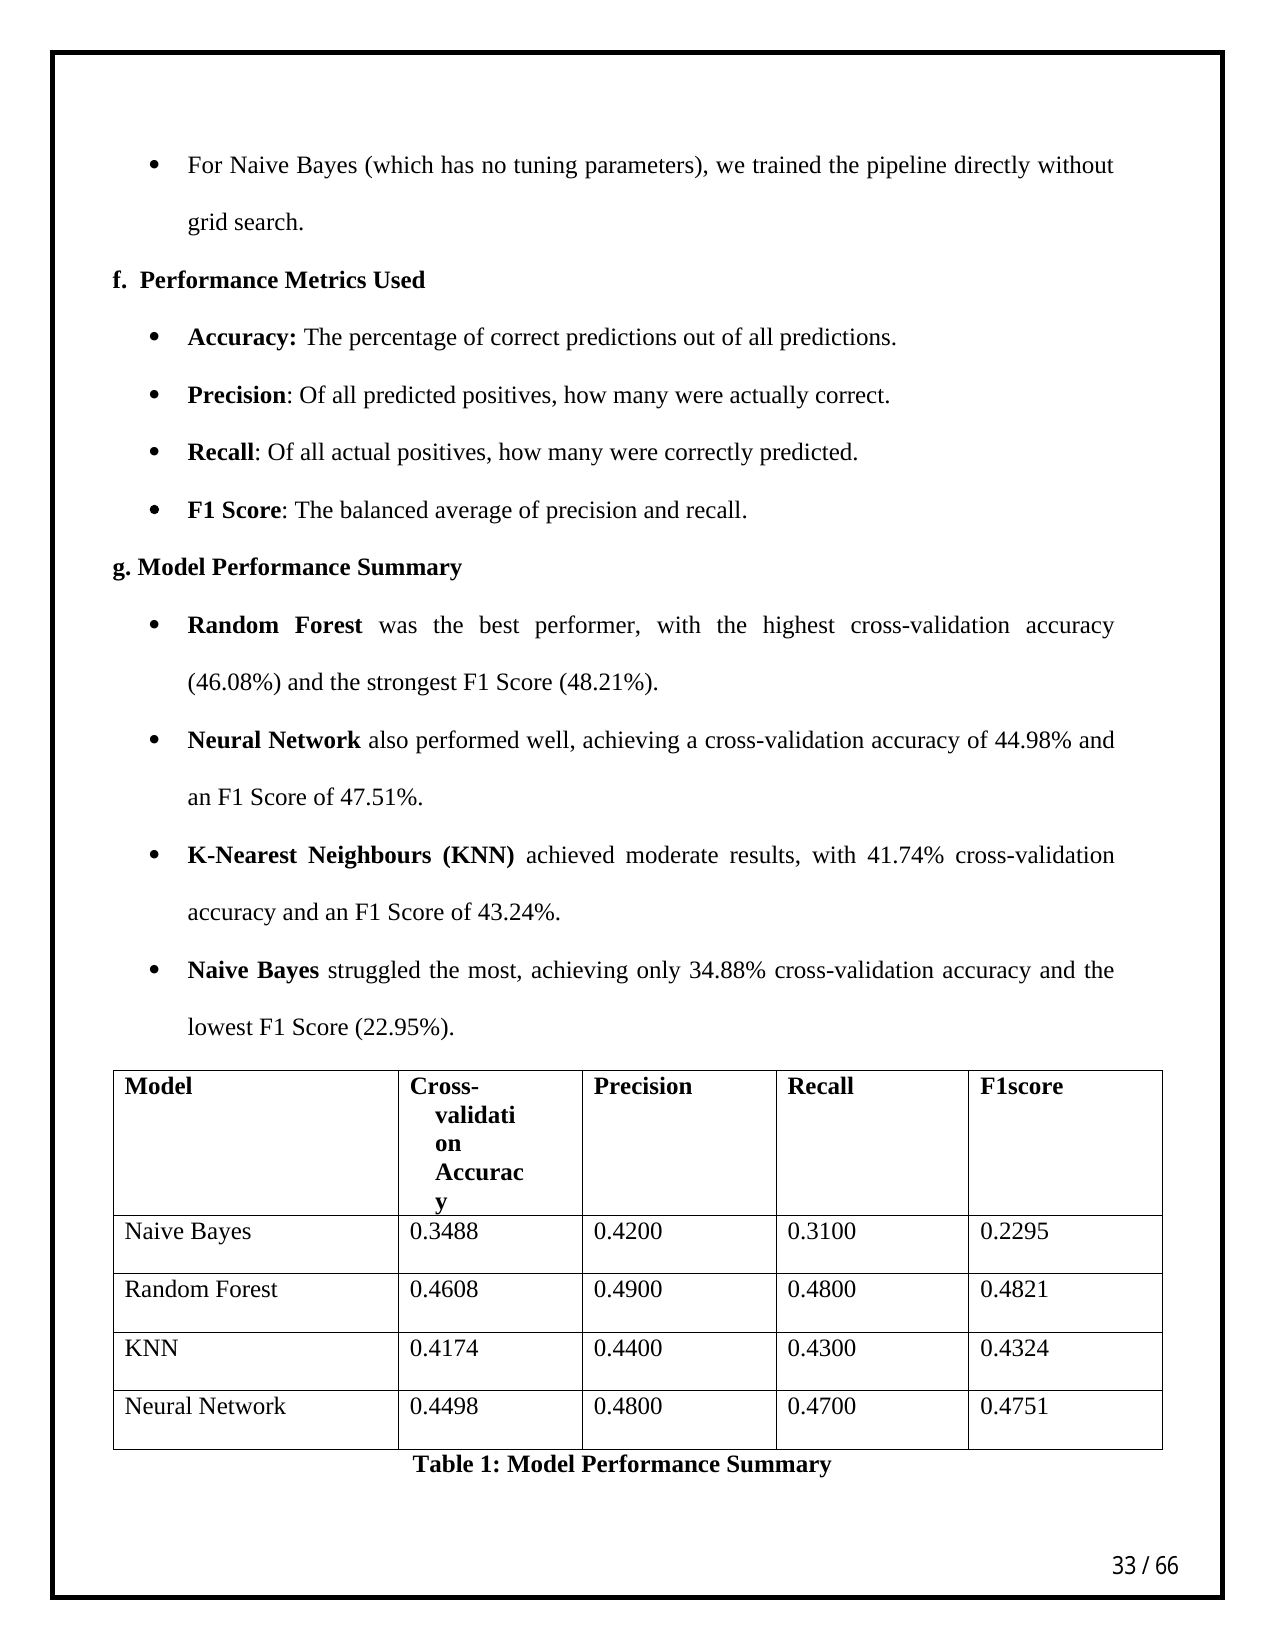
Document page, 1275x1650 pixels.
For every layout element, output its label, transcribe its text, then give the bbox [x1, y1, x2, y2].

list Precision: Of all predicted positives, how many were actually correct. [150, 380, 1116, 409]
table_cell 0.4324 [969, 1333, 1162, 1390]
list K-Nearest Neighbours (KNN) achieved moderate results, with 41.74% cross-validation accuracy and an F1 Score of 43.24%. [150, 840, 1116, 926]
list Naive Bayes struggled the most, achieving only 34.88% cross-validation accuracy and the lowest F1 Score (22.95%). [150, 955, 1116, 1041]
list F1 Score: The balanced average of precision and recall. [150, 495, 1116, 524]
table_cell Neural Network [114, 1391, 398, 1448]
table_header F1score [969, 1071, 1162, 1215]
table_cell 0.4800 [777, 1274, 968, 1332]
list Recall: Of all actual positives, how many were correctly predicted. [150, 437, 1116, 466]
table_cell 0.4751 [969, 1391, 1162, 1448]
table_header Model [114, 1071, 398, 1215]
list Random Forest was the best performer, with the highest cross-validation accuracy (46.08%) and the strongest F1 Score (48.21%). [150, 610, 1116, 696]
table_cell 0.4608 [399, 1274, 582, 1332]
table_cell 0.4300 [777, 1333, 968, 1390]
table_cell 0.4821 [969, 1274, 1162, 1332]
table_cell 0.4174 [399, 1333, 582, 1390]
table_cell 0.4800 [583, 1391, 776, 1448]
table_cell 0.4900 [583, 1274, 776, 1332]
table_cell 0.4498 [399, 1391, 582, 1448]
table_cell KNN [114, 1333, 398, 1390]
list For Naive Bayes (which has no tuning parameters), we trained the pipeline directly without grid search. [150, 150, 1116, 236]
text g. Model Performance Summary [112, 552, 1116, 581]
text f. Performance Metrics Used [112, 265, 1162, 294]
table_header Cross-validation Accuracy [399, 1071, 582, 1215]
table_cell Random Forest [114, 1274, 398, 1332]
list Neural Network also performed well, achieving a cross-validation accuracy of 44.98% and an F1 Score of 47.51%. [150, 725, 1116, 811]
table_header Precision [583, 1071, 776, 1215]
text Table 1: Model Performance Summary [337, 1450, 1116, 1478]
table_cell 0.4200 [583, 1216, 776, 1273]
table_cell 0.4400 [583, 1333, 776, 1390]
table_cell 0.3488 [399, 1216, 582, 1273]
table_header Recall [777, 1071, 968, 1215]
table_cell 0.2295 [969, 1216, 1162, 1273]
table_cell 0.4700 [777, 1391, 968, 1448]
table_cell Naive Bayes [114, 1216, 398, 1273]
table_cell 0.3100 [777, 1216, 968, 1273]
list Accuracy: The percentage of correct predictions out of all predictions. [150, 322, 1116, 351]
